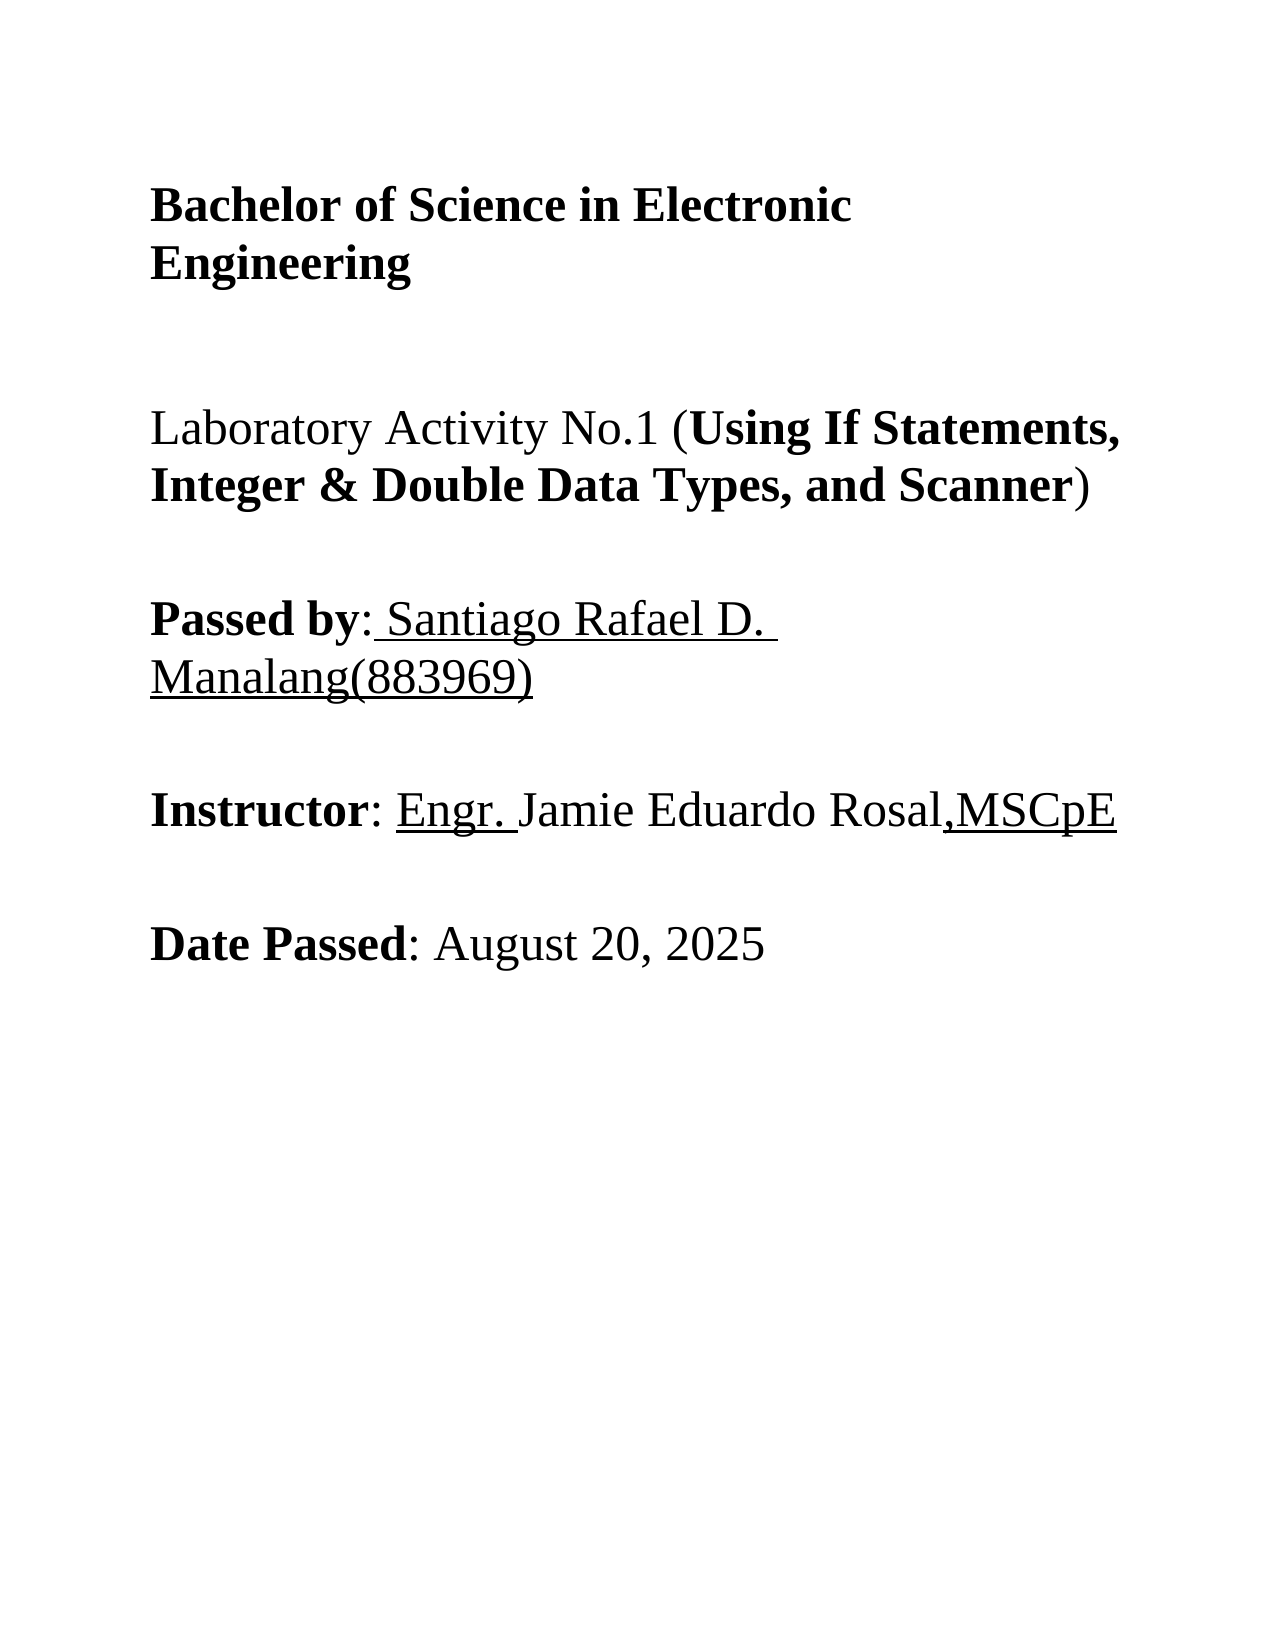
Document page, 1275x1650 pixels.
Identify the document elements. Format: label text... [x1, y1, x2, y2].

text Bachelor of Science in Electronic Engineering [150, 175, 1125, 290]
text Passed by: Santiago Rafael D. Manalang(883969) [150, 589, 1125, 704]
text Instructor: Engr. Jamie Eduardo Rosal,MSCpE [150, 780, 1125, 838]
text Laboratory Activity No.1 (Using If Statements, Integer & Double Data Types, and Scanner) [150, 397, 1125, 512]
text Date Passed: August 20, 2025 [150, 914, 1125, 972]
